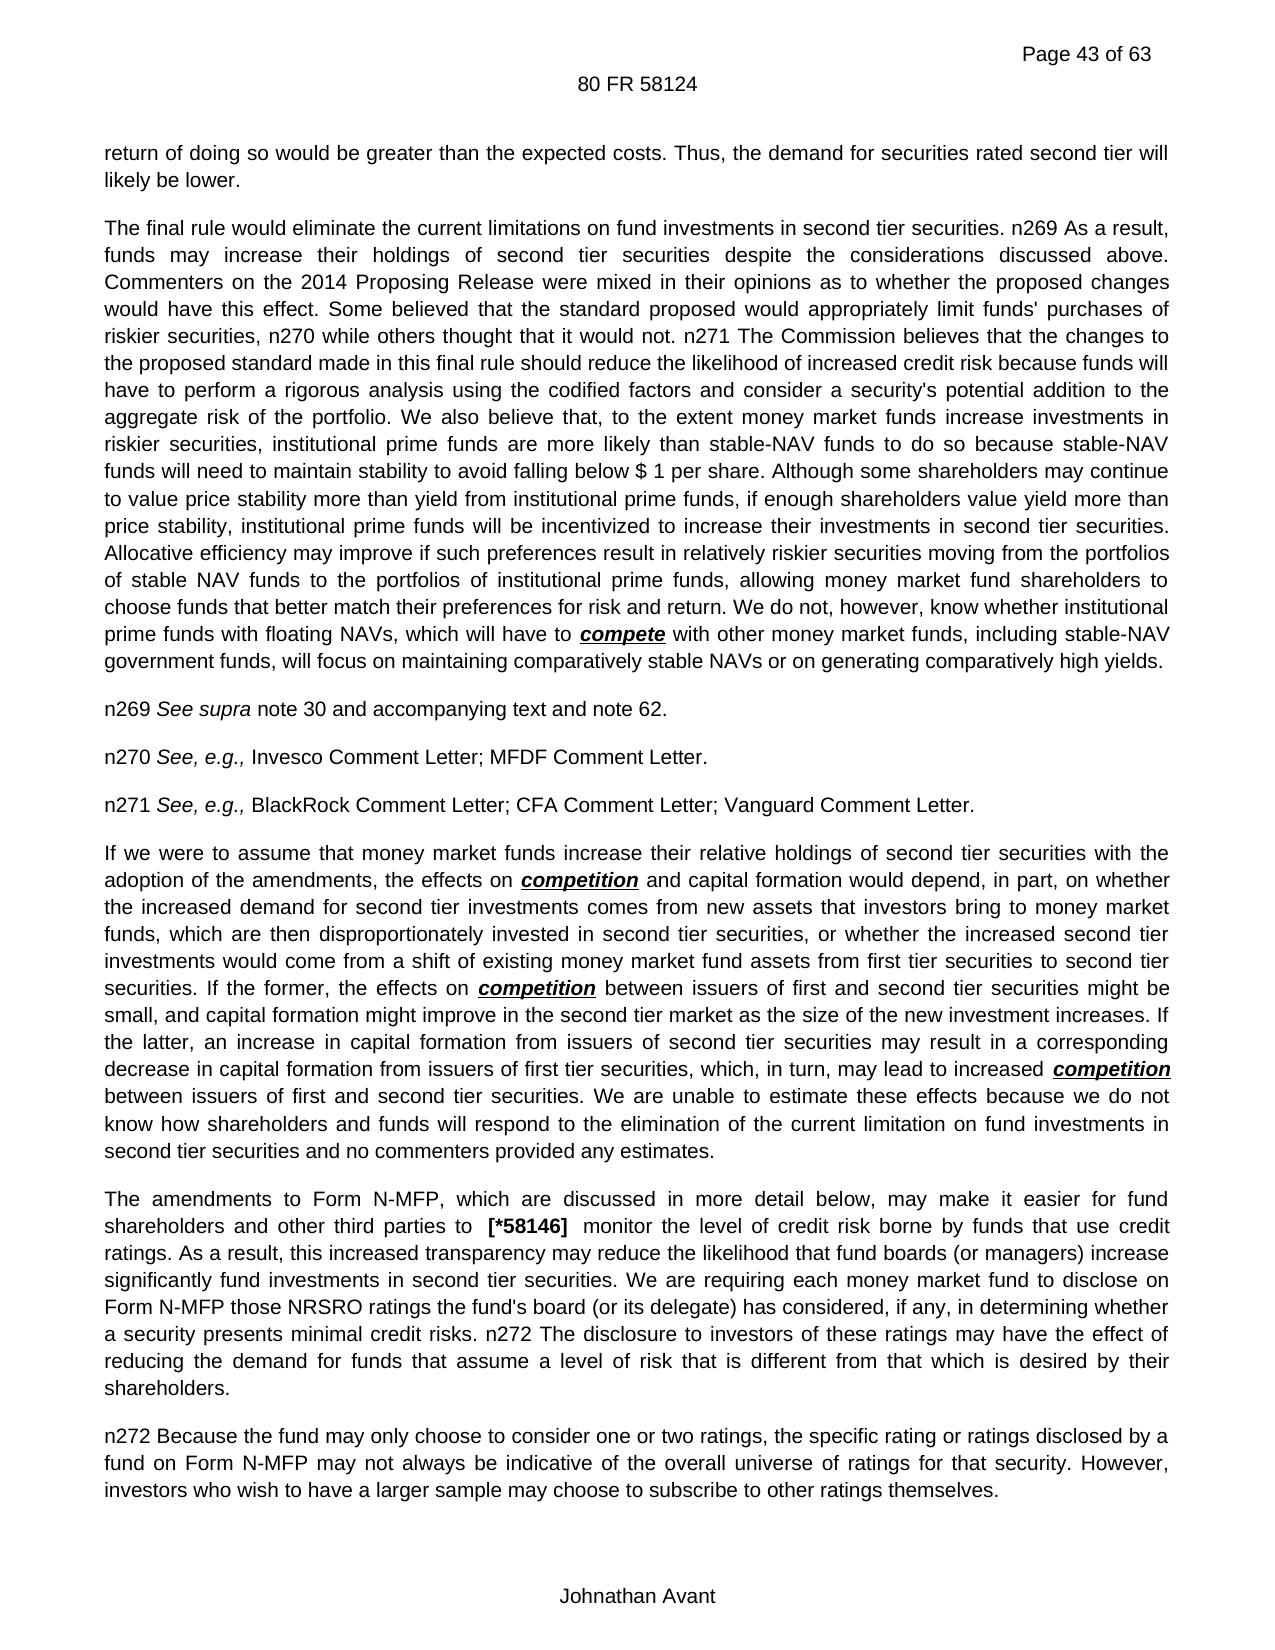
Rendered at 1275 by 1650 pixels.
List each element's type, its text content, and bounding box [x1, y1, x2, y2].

text n270 See, e.g., Invesco Comment Letter; MFDF Comment Letter. [104, 742, 1171, 769]
text The amendments to Form N-MFP, which are discussed in more detail below, may make it easier for fund shareholders and other third parties to [*58146] monitor the level of credit risk borne by funds that use credit ratings. As a result, this increased transparency may reduce the likelihood that fund boards (or managers) increase significantly fund investments in second tier securities. We are requiring each money market fund to disclose on Form N-MFP those NRSRO ratings the fund's board (or its delegate) has considered, if any, in determining whether a security presents minimal credit risks. n272 The disclosure to investors of these ratings may have the effect of reducing the demand for funds that assume a level of risk that is different from that which is desired by their shareholders. [104, 1183, 1171, 1400]
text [104, 137, 1171, 192]
text If we were to assume that money market funds increase their relative holdings of second tier securities with the adoption of the amendments, the effects on competition and capital formation would depend, in part, on whether the increased demand for second tier investments comes from new assets that investors bring to money market funds, which are then disproportionately invested in second tier securities, or whether the increased second tier investments would come from a shift of existing money market fund assets from first tier securities to second tier securities. If the former, the effects on competition between issuers of first and second tier securities might be small, and capital formation might improve in the second tier market as the size of the new investment increases. If the latter, an increase in capital formation from issuers of second tier securities may result in a corresponding decrease in capital formation from issuers of first tier securities, which, in turn, may lead to increased competition between issuers of first and second tier securities. We are unable to estimate these effects because we do not know how shareholders and funds will respond to the elimination of the current limitation on fund investments in second tier securities and no commenters provided any estimates. [104, 837, 1171, 1162]
text The final rule would eliminate the current limitations on fund investments in second tier securities. n269 As a result, funds may increase their holdings of second tier securities despite the considerations discussed above. Commenters on the 2014 Proposing Release were mixed in their opinions as to whether the proposed changes would have this effect. Some believed that the standard proposed would appropriately limit funds' purchases of riskier securities, n270 while others thought that it would not. n271 The Commission believes that the changes to the proposed standard made in this final rule should reduce the likelihood of increased credit risk because funds will have to perform a rigorous analysis using the codified factors and consider a security's potential addition to the aggregate risk of the portfolio. We also believe that, to the extent money market funds increase investments in riskier securities, institutional prime funds are more likely than stable-NAV funds to do so because stable-NAV funds will need to maintain stability to avoid falling below $ 1 per share. Although some shareholders may continue to value price stability more than yield from institutional prime funds, if enough shareholders value yield more than price stability, institutional prime funds will be incentivized to increase their investments in second tier securities. Allocative efficiency may improve if such preferences result in relatively riskier securities moving from the portfolios of stable NAV funds to the portfolios of institutional prime funds, allowing money market fund shareholders to choose funds that better match their preferences for risk and return. We do not, however, know whether institutional prime funds with floating NAVs, which will have to compete with other money market funds, including stable-NAV government funds, will focus on maintaining comparatively stable NAVs or on generating comparatively high yields. [104, 212, 1171, 673]
text n269 See supra note 30 and accompanying text and note 62. [104, 694, 1171, 721]
text n272 Because the fund may only choose to consider one or two ratings, the specific rating or ratings disclosed by a fund on Form N-MFP may not always be indicative of the overall universe of ratings for that security. However, investors who wish to have a larger sample may choose to subscribe to other ratings themselves. [104, 1421, 1171, 1502]
text n271 See, e.g., BlackRock Comment Letter; CFA Comment Letter; Vanguard Comment Letter. [104, 789, 1171, 817]
